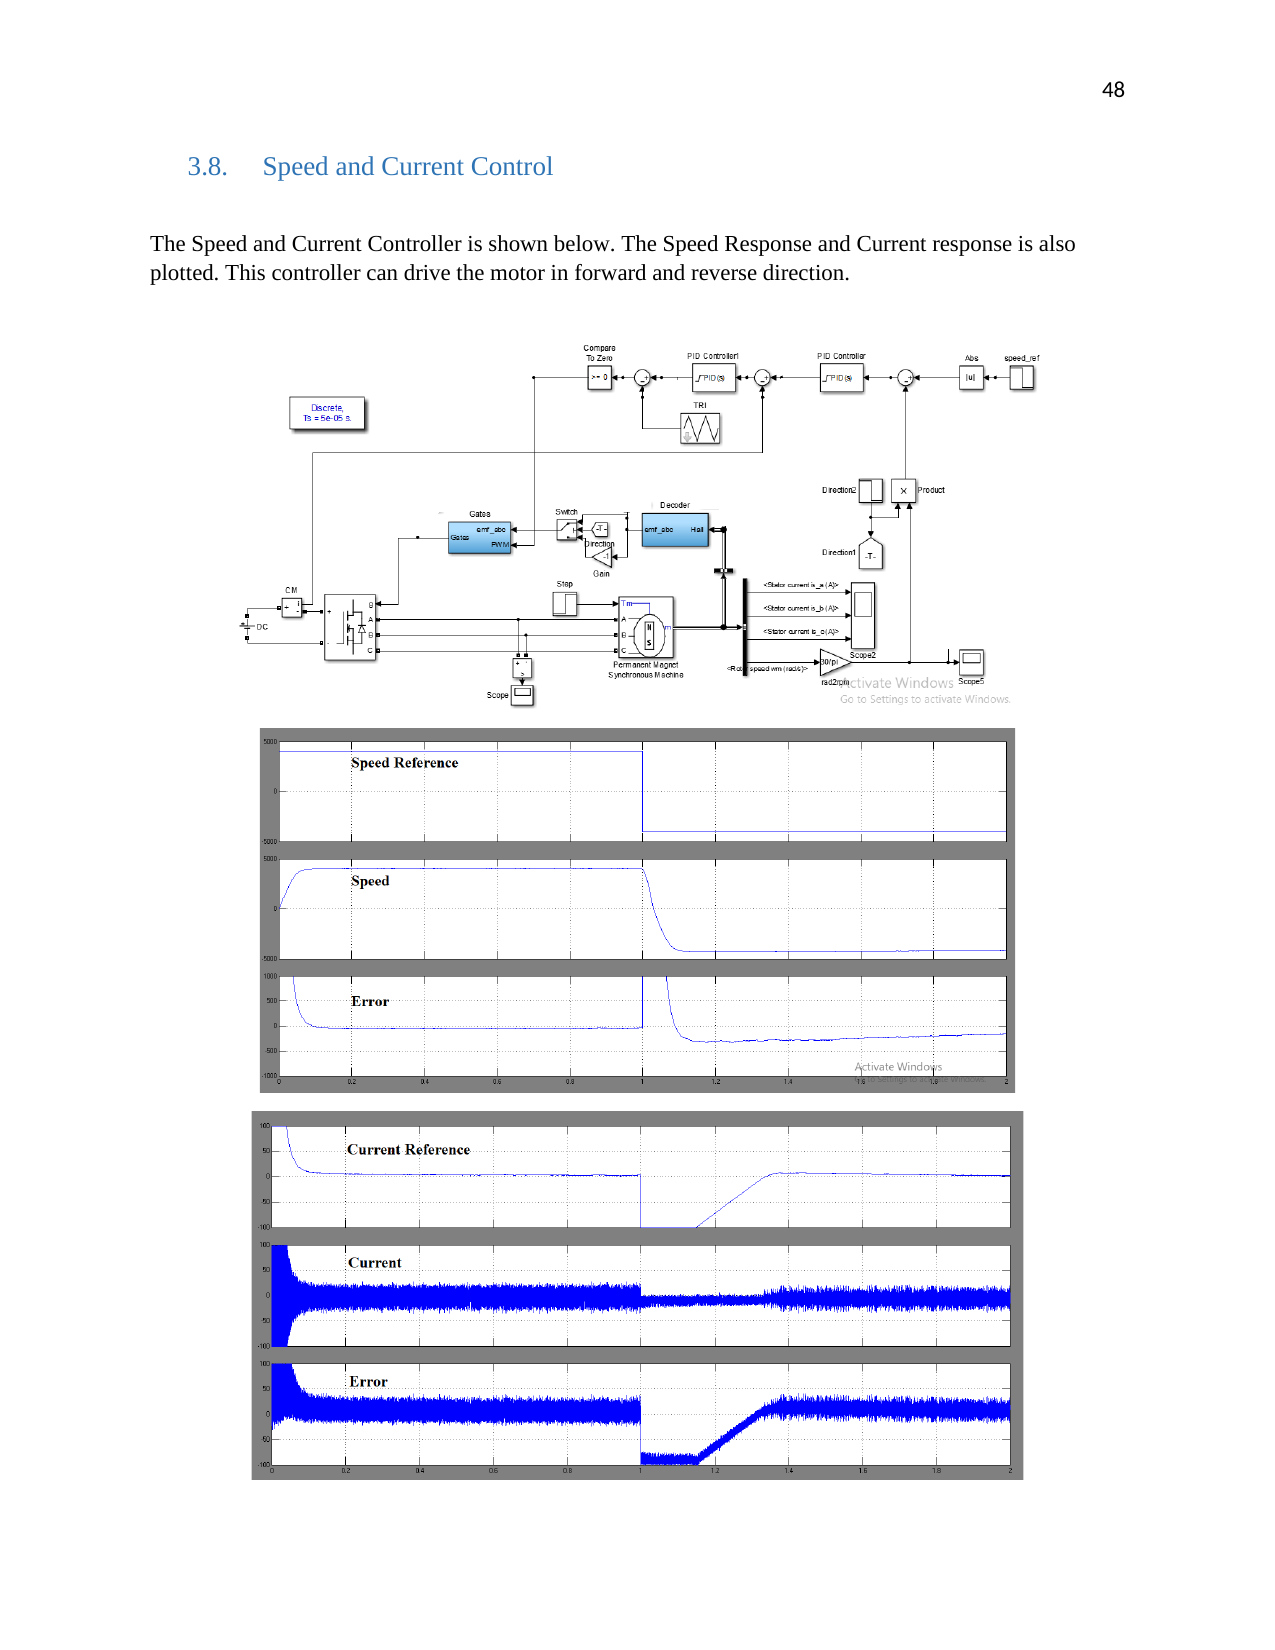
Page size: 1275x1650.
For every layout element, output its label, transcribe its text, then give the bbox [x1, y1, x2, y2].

picture [259, 728, 1016, 1093]
text The Speed and Current Controller is shown below. The Speed Response and Current response is also plotted. This controller can drive the motor in forward and reverse direction. [150, 230, 1125, 285]
picture [251, 1111, 1024, 1480]
picture [229, 303, 1046, 710]
subtitle Speed and Current Control [187, 150, 1125, 181]
